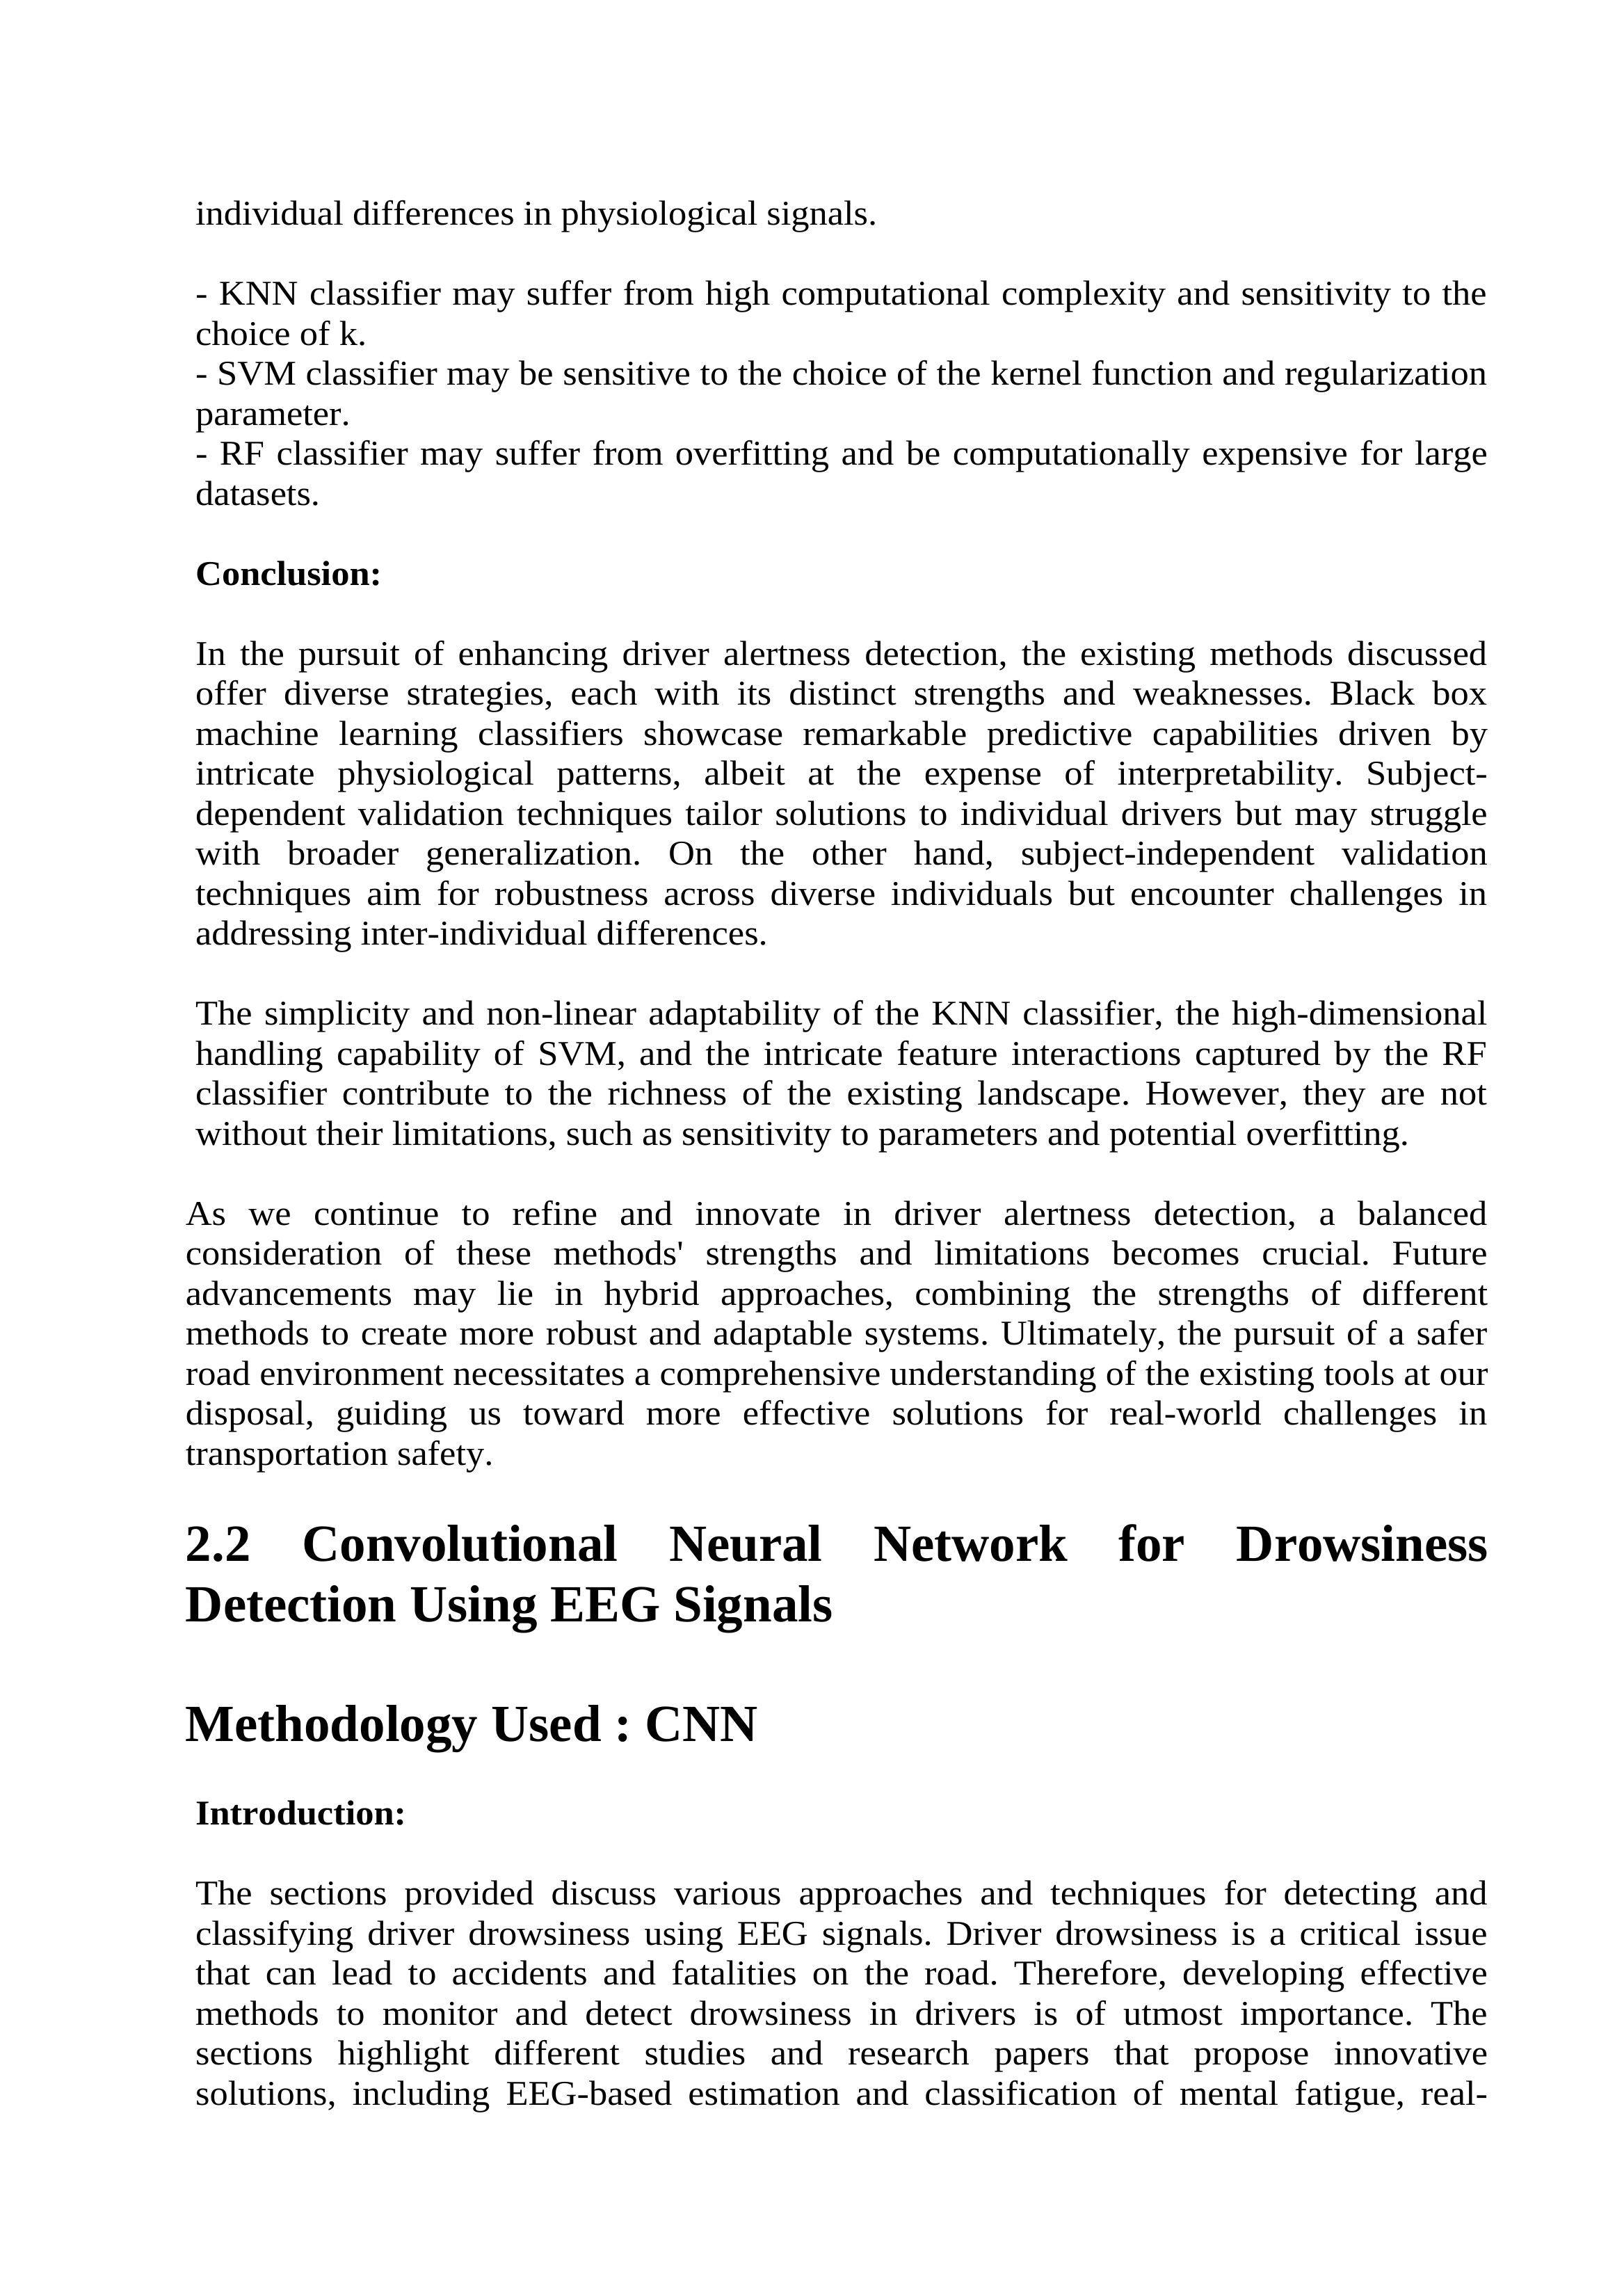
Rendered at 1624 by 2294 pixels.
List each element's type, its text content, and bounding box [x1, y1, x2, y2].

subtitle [195, 1872, 1489, 2112]
subtitle Introduction: [195, 1792, 1489, 1832]
text Methodology Used : CNN [186, 1692, 1489, 1752]
text 2.2 Convolutional Neural Network for Drowsiness Detection Using EEG Signals [186, 1512, 1489, 1633]
subtitle In the pursuit of enhancing driver alertness detection, the existing methods discussed offer diverse strategies, each with its distinct strengths and weaknesses. Black box machine learning classifiers showcase remarkable predictive capabilities driven by intricate physiological patterns, albeit at the expense of interpretability. Subject-dependent validation techniques tailor solutions to individual drivers but may struggle with broader generalization. On the other hand, subject-independent validation techniques aim for robustness across diverse individuals but encounter challenges in addressing inter-individual differences. [195, 632, 1489, 952]
subtitle The simplicity and non-linear adaptability of the KNN classifier, the high-dimensional handling capability of SVM, and the intricate feature interactions captured by the RF classifier contribute to the richness of the existing landscape. However, they are not without their limitations, such as sensitivity to parameters and potential overfitting. [195, 993, 1489, 1153]
subtitle As we continue to refine and innovate in driver alertness detection, a balanced consideration of these methods' strengths and limitations becomes crucial. Future advancements may lie in hybrid approaches, combining the strengths of different methods to create more robust and adaptable systems. Ultimately, the pursuit of a safer road environment necessitates a comprehensive understanding of the existing tools at our disposal, guiding us toward more effective solutions for real-world challenges in transportation safety. [186, 1192, 1489, 1473]
subtitle - SVM classifier may be sensitive to the choice of the kernel function and regularization parameter. [195, 353, 1489, 433]
subtitle - KNN classifier may suffer from high computational complexity and sensitivity to the choice of k. [195, 273, 1489, 353]
subtitle Conclusion: [195, 552, 1489, 593]
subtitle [195, 193, 1489, 232]
subtitle - RF classifier may suffer from overfitting and be computationally expensive for large datasets. [195, 433, 1489, 513]
